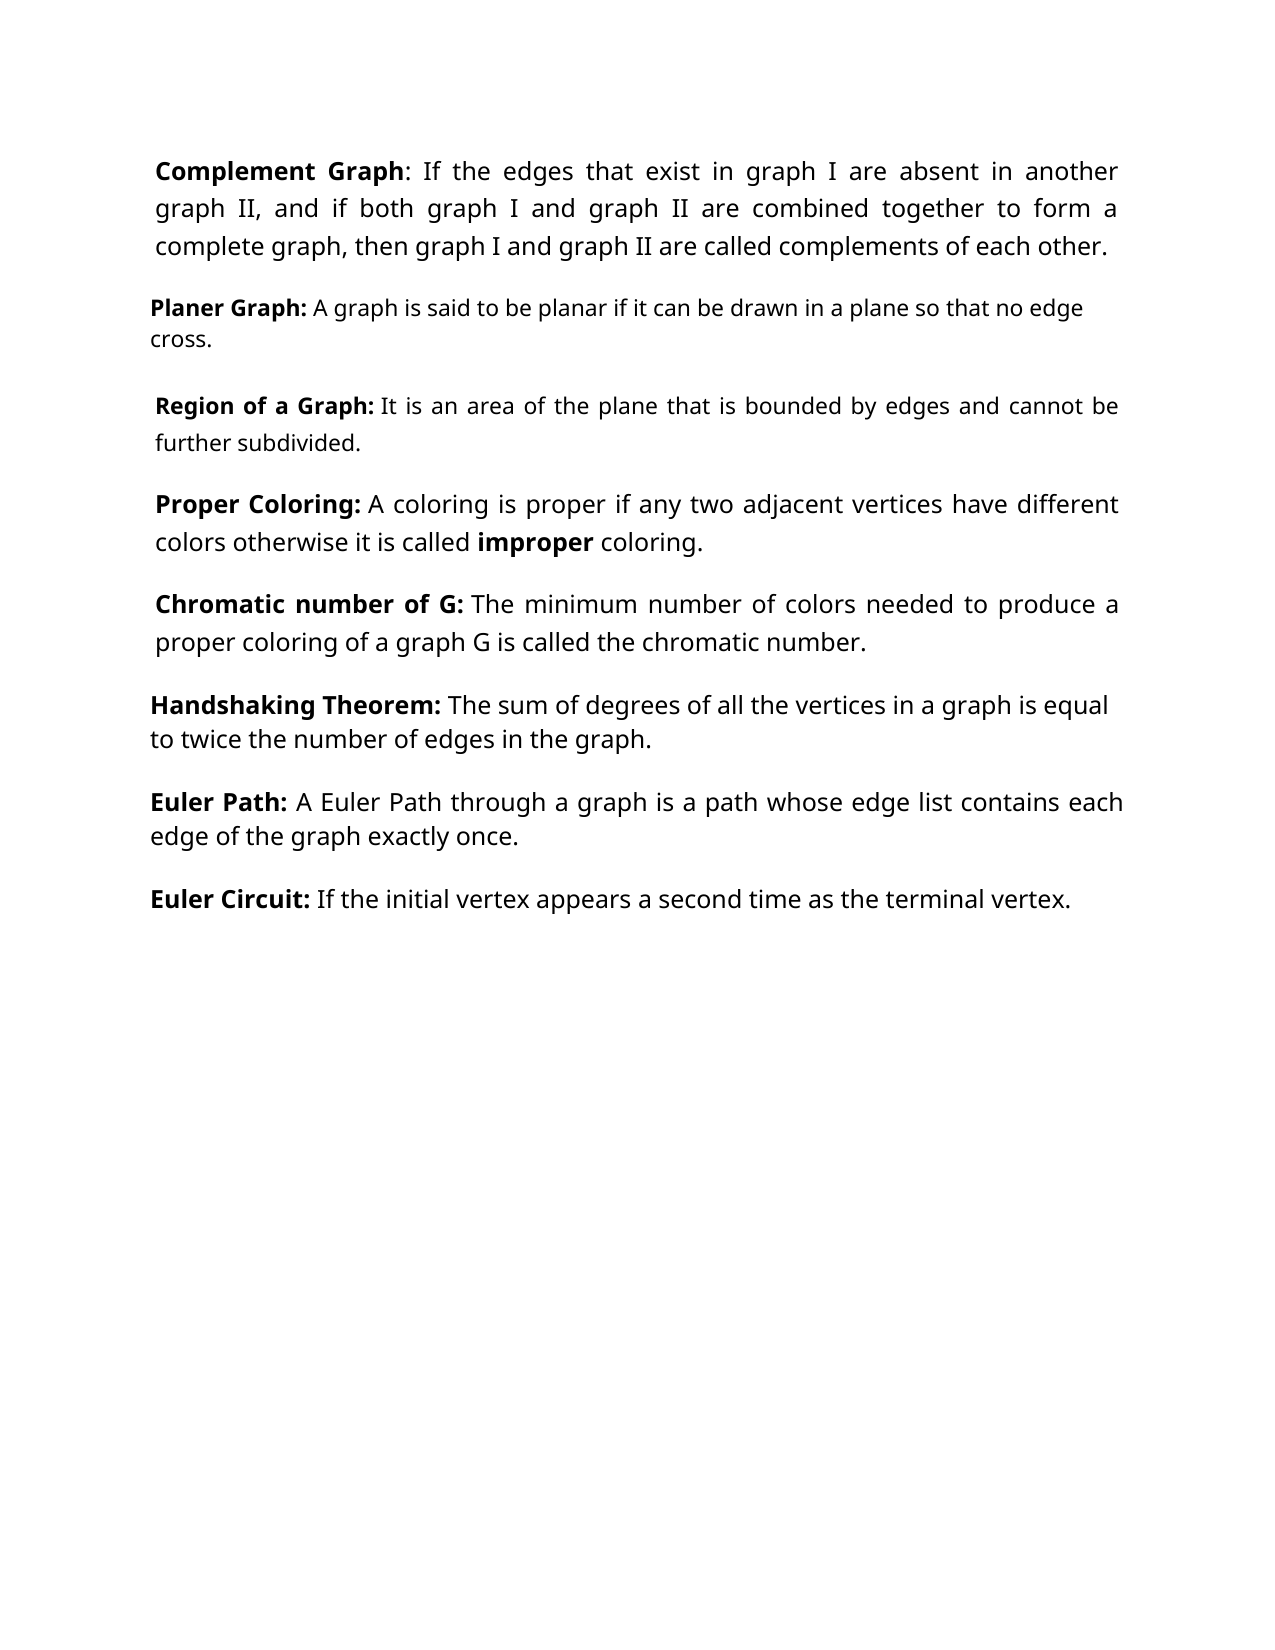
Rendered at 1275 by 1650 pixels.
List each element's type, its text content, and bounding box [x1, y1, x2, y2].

text Chromatic number of G: The minimum number of colors needed to produce a proper coloring of a graph G is called the chromatic number. [155, 583, 1120, 658]
text Region of a Graph: It is an area of the plane that is bounded by edges and cannot be further subdivided. [155, 383, 1120, 458]
text Proper Coloring: A coloring is proper if any two adjacent vertices have different colors otherwise it is called improper coloring. [155, 483, 1120, 558]
text Complement Graph: If the edges that exist in graph I are absent in another graph II, and if both graph I and graph II are combined together to form a complete graph, then graph I and graph II are called complements of each other. [155, 150, 1120, 262]
text Planer Graph: A graph is said to be planar if it can be drawn in a plane so that no edge cross. [150, 292, 1125, 354]
text Handshaking Theorem: The sum of degrees of all the vertices in a graph is equal to twice the number of edges in the graph. [150, 687, 1125, 756]
text Euler Path: A Euler Path through a graph is a path whose edge list contains each edge of the graph exactly once. [150, 785, 1125, 853]
text Euler Circuit: If the initial vertex appears a second time as the terminal vertex. [150, 882, 1125, 916]
